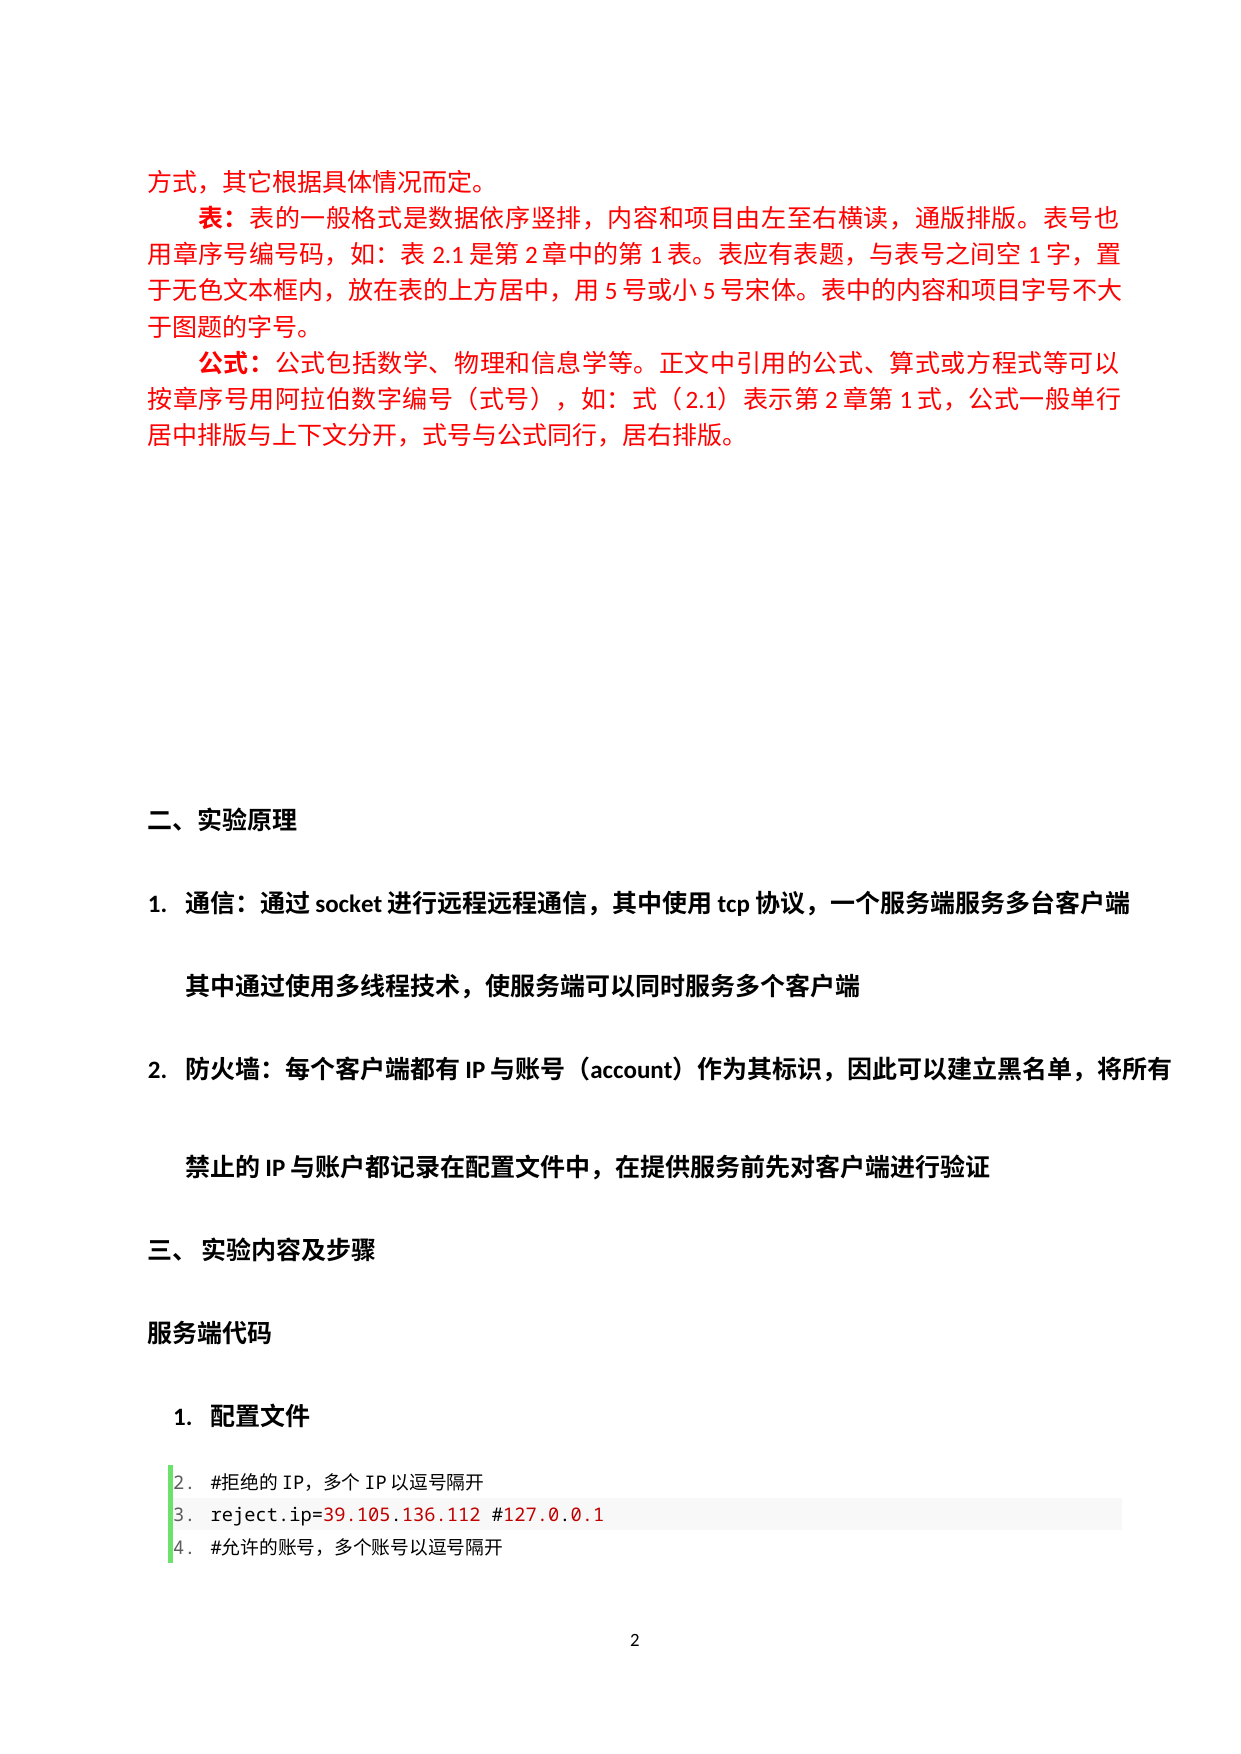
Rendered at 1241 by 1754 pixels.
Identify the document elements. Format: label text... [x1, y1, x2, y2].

list 其中通过使用多线程技术，使服务端可以同时服务多个客户端 [185, 952, 1175, 1017]
list reject.ip=39.105.136.112 #127.0.0.1 [173, 1498, 1122, 1530]
list #拒绝的IP，多个IP以逗号隔开 [173, 1465, 1122, 1498]
text 表：表的一般格式是数据依序竖排，内容和项目由左至右横读，通版排版。表号也用章序号编号码，如：表2.1是第2章中的第1表。表应有表题，与表号之间空1字，置于无色文本框内，放在表的上方居中，用5号或小5号宋体。表中的内容和项目字号不大于图题的字号。 [148, 198, 1122, 343]
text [148, 162, 1122, 198]
text 服务端代码 [148, 1299, 1175, 1364]
list 防火墙：每个客户端都有IP与账号（account）作为其标识，因此可以建立黑名单，将所有禁止的IP与账户都记录在配置文件中，在提供服务前先对客户端进行验证 [148, 1035, 1175, 1198]
list 通信：通过socket进行远程远程通信，其中使用tcp协议，一个服务端服务多台客户端 [148, 869, 1175, 934]
list #允许的账号，多个账号以逗号隔开 [173, 1530, 1122, 1563]
list 实验内容及步骤 [148, 1216, 1175, 1281]
text 公式：公式包括数学、物理和信息学等。正文中引用的公式、算式或方程式等可以按章序号用阿拉伯数字编号（式号），如：式（2.1）表示第2章第1式，公式一般单行居中排版与上下文分开，式号与公式同行，居右排版。 [148, 343, 1122, 452]
list 配置文件 [173, 1382, 1175, 1447]
list 实验原理 [147, 786, 1175, 851]
